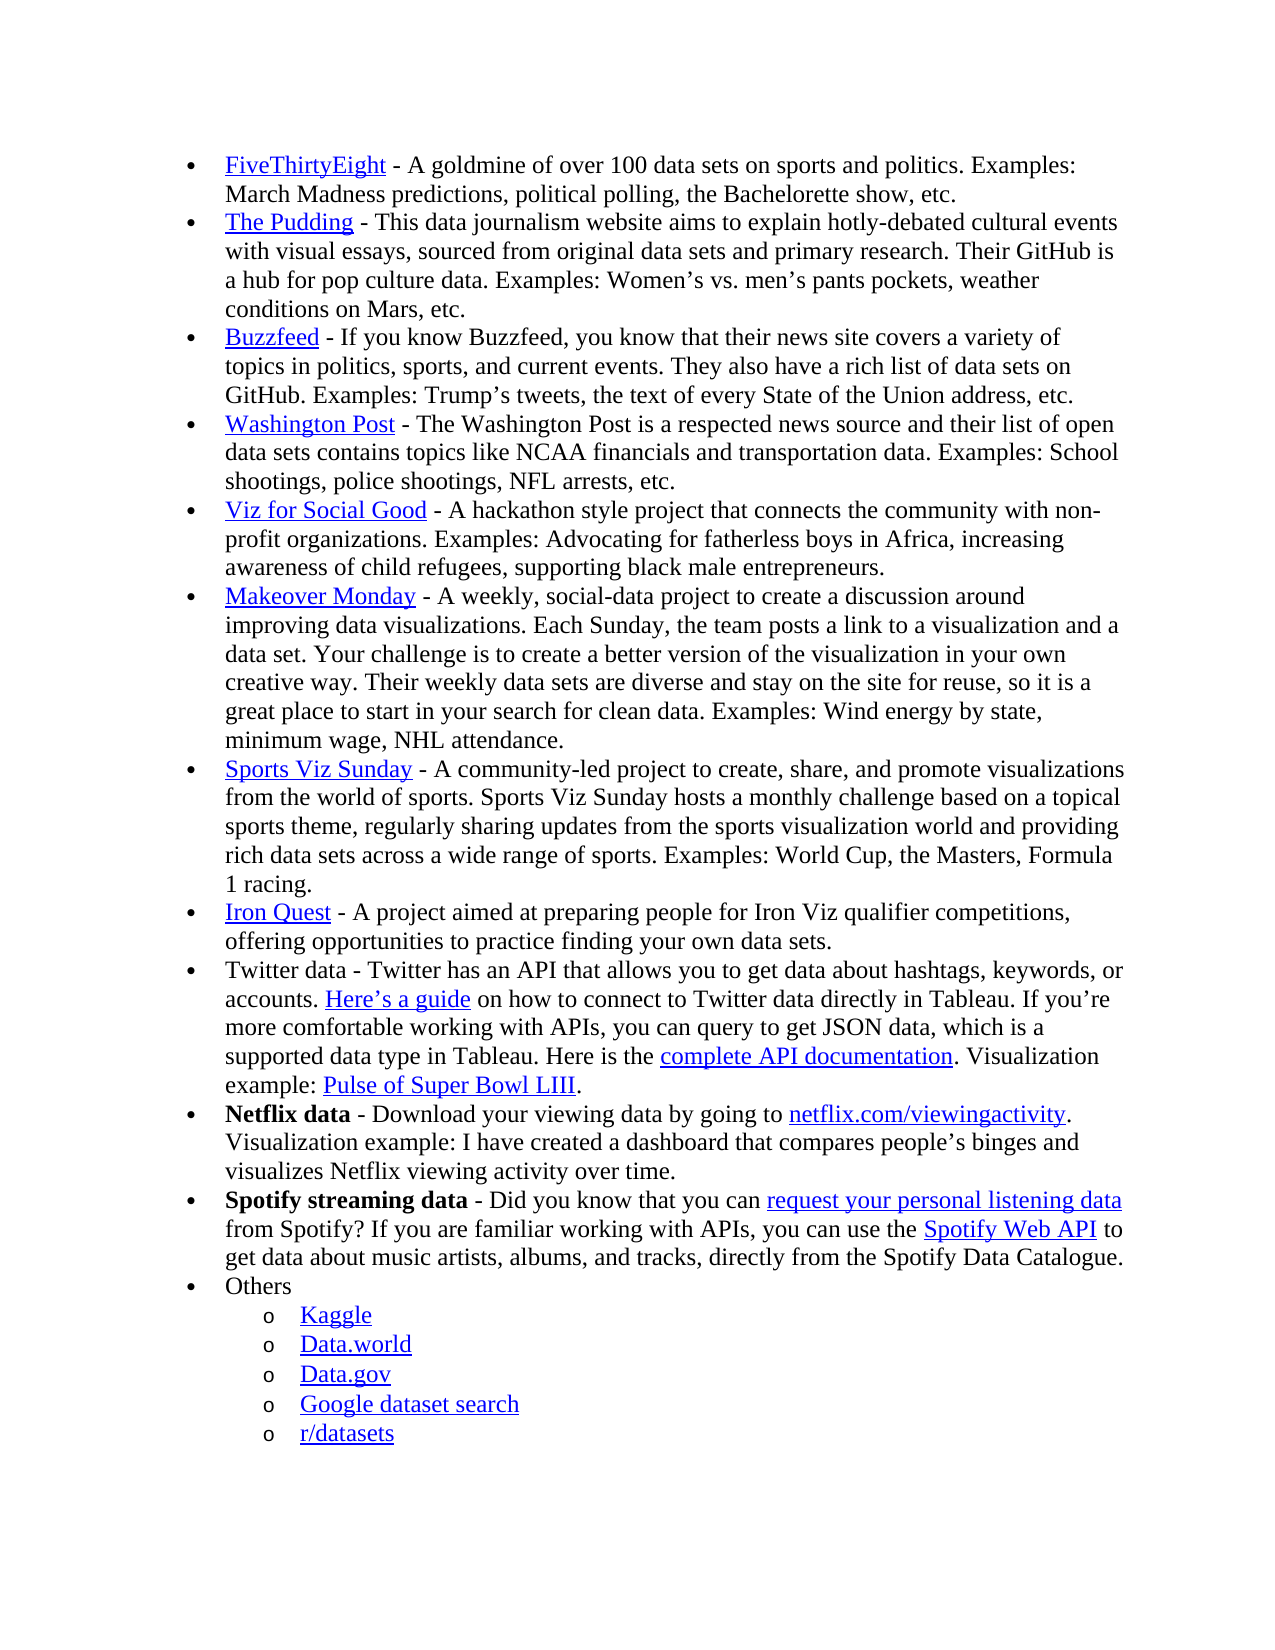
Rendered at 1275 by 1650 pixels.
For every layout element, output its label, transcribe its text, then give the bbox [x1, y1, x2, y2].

list Kaggle [262, 1300, 1125, 1329]
list Iron Quest - A project aimed at preparing people for Iron Viz qualifier competitions, offering opportunities to practice finding your own data sets. [187, 897, 1125, 955]
list Netflix data - Download your viewing data by going to netflix.com/viewingactivity. Visualization example: I have created a dashboard that compares people’s binges and visualizes Netflix viewing activity over time. [187, 1099, 1125, 1185]
list Data.gov [262, 1359, 1125, 1389]
list Makeover Monday - A weekly, social-data project to create a discussion around improving data visualizations. Each Sunday, the team posts a link to a visualization and a data set. Your challenge is to create a better version of the visualization in your own creative way. Their weekly data sets are diverse and stay on the site for reuse, so it is a great place to start in your search for clean data. Examples: Wind energy by state, minimum wage, NHL attendance. [187, 581, 1125, 754]
list Viz for Social Good - A hackathon style project that connects the community with non-profit organizations. Examples: Advocating for fatherless boys in Africa, increasing awareness of child refugees, supporting black male entrepreneurs. [187, 495, 1125, 581]
list Data.world [262, 1329, 1125, 1359]
list Twitter data - Twitter has an API that allows you to get data about hashtags, keywords, or accounts. Here’s a guide on how to connect to Twitter data directly in Tableau. If you’re more comfortable working with APIs, you can query to get JSON data, which is a supported data type in Tableau. Here is the complete API documentation. Visualization example: Pulse of Super Bowl LIII. [187, 955, 1125, 1099]
list FiveThirtyEight - A goldmine of over 100 data sets on sports and politics. Examples: March Madness predictions, political polling, the Bachelorette show, etc. [187, 150, 1125, 207]
list Buzzfeed - If you know Buzzfeed, you know that their news site covers a variety of topics in politics, sports, and current events. They also have a rich list of data sets on GitHub. Examples: Trump’s tweets, the text of every State of the Union address, etc. [187, 322, 1125, 409]
list The Pudding - This data journalism website aims to explain hotly-debated cultural events with visual essays, sourced from original data sets and primary research. Their GitHub is a hub for pop culture data. Examples: Women’s vs. men’s pants pockets, weather conditions on Mars, etc. [187, 207, 1125, 322]
list r/datasets [262, 1418, 1125, 1448]
list Google dataset search [262, 1389, 1125, 1418]
list Spotify streaming data - Did you know that you can request your personal listening data from Spotify? If you are familiar working with APIs, you can use the Spotify Web API to get data about music artists, albums, and tracks, directly from the Spotify Data Catalogue. [187, 1185, 1125, 1271]
list Others [187, 1271, 1125, 1300]
list Sports Viz Sunday - A community-led project to create, share, and promote visualizations from the world of sports. Sports Viz Sunday hosts a monthly challenge based on a topical sports theme, regularly sharing updates from the sports visualization world and providing rich data sets across a wide range of sports. Examples: World Cup, the Masters, Formula 1 racing. [187, 754, 1125, 897]
list Washington Post - The Washington Post is a respected news source and their list of open data sets contains topics like NCAA financials and transportation data. Examples: School shootings, police shootings, NFL arrests, etc. [187, 409, 1125, 495]
